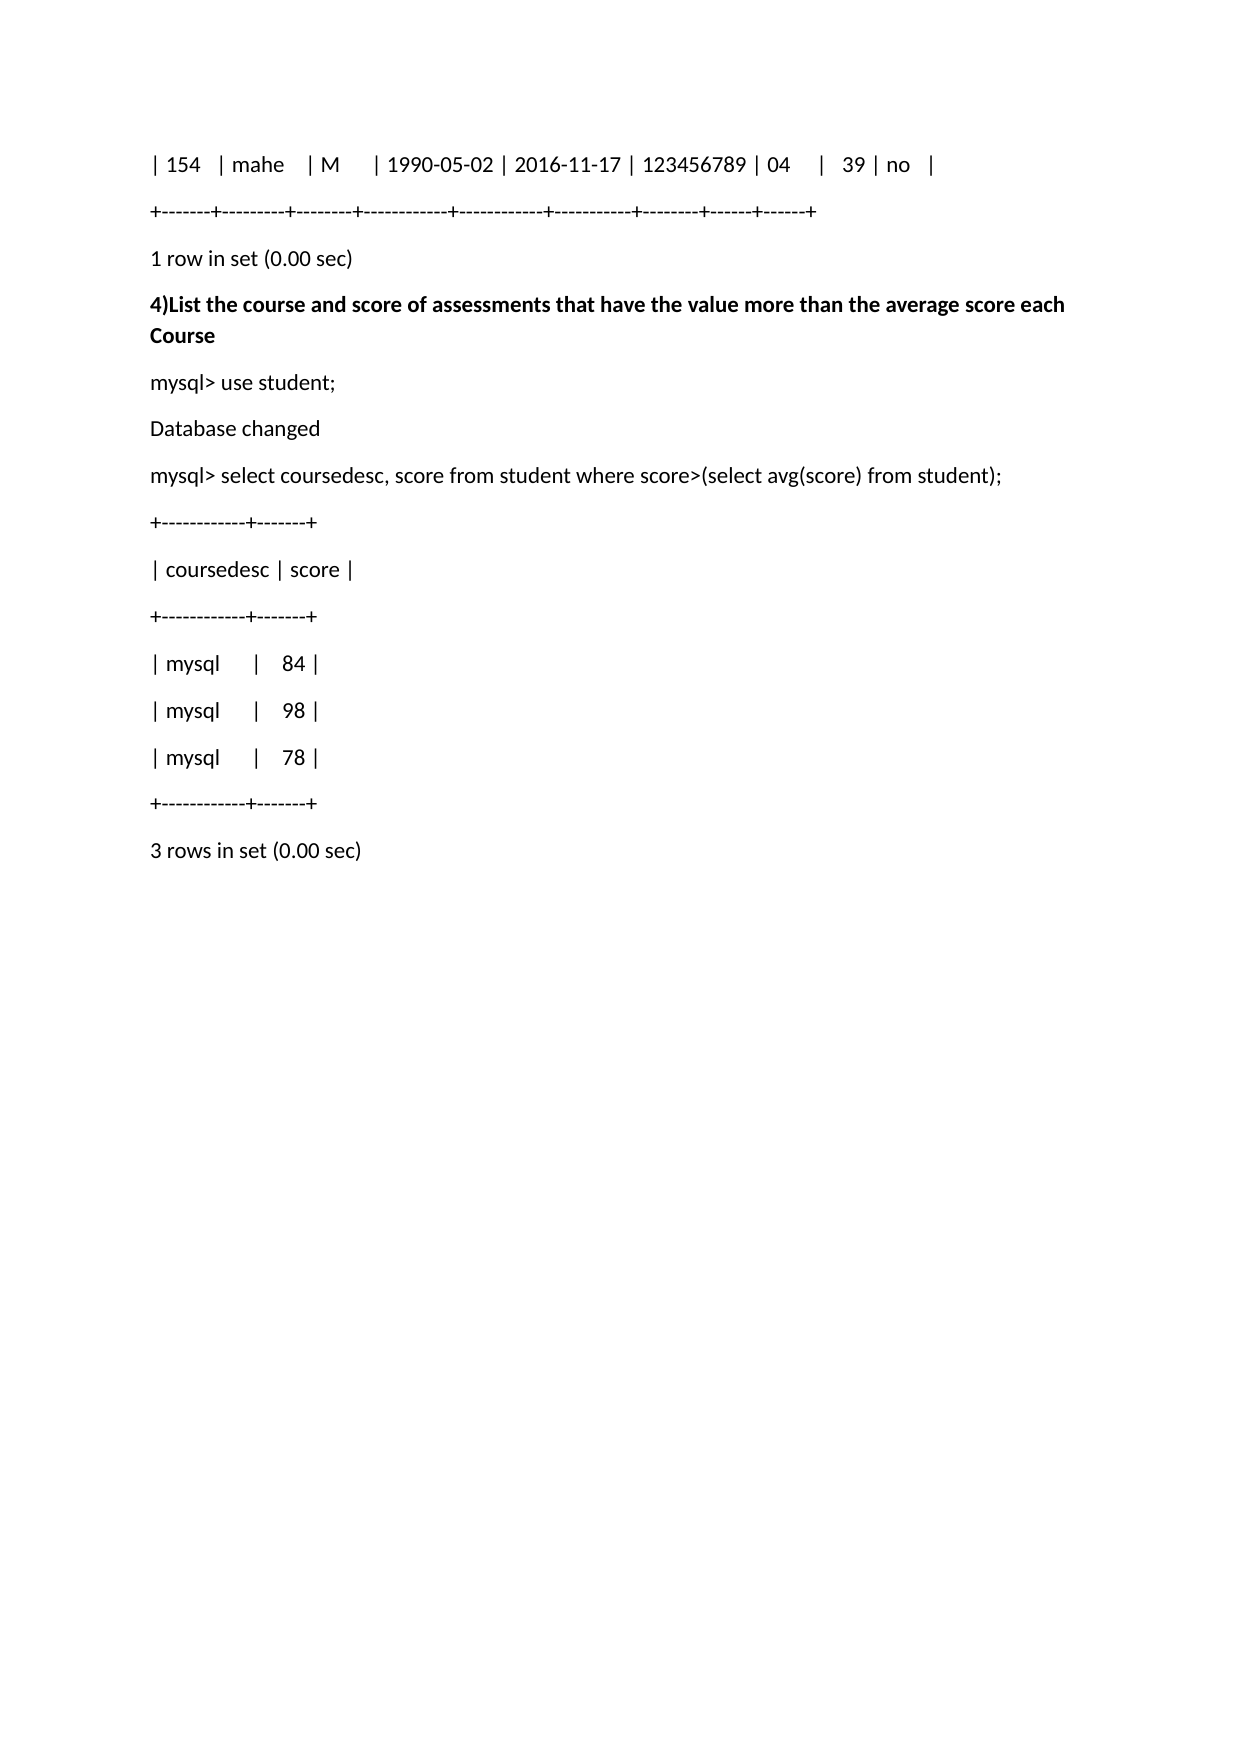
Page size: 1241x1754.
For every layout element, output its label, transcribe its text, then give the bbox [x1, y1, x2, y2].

text | coursedesc | score | [150, 555, 1090, 583]
text 1 row in set (0.00 sec) [150, 244, 1090, 272]
text +------------+-------+ [150, 508, 1090, 536]
text 4)List the course and score of assessments that have the value more than the average score each Course [150, 291, 1090, 349]
text | 154 | mahe | M | 1990-05-02 | 2016-11-17 | 123456789 | 04 | 39 | no | [150, 150, 1090, 178]
text mysql> select coursedesc, score from student where score>(select avg(score) from student); [150, 461, 1090, 489]
text +------------+-------+ [150, 602, 1090, 630]
text Database changed [150, 414, 1090, 443]
text mysql> use student; [150, 368, 1090, 396]
text | mysql | 78 | [150, 743, 1090, 771]
text +------------+-------+ [150, 789, 1090, 818]
text | mysql | 84 | [150, 649, 1090, 677]
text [150, 197, 1090, 225]
text 3 rows in set (0.00 sec) [150, 836, 1090, 864]
text | mysql | 98 | [150, 696, 1090, 724]
